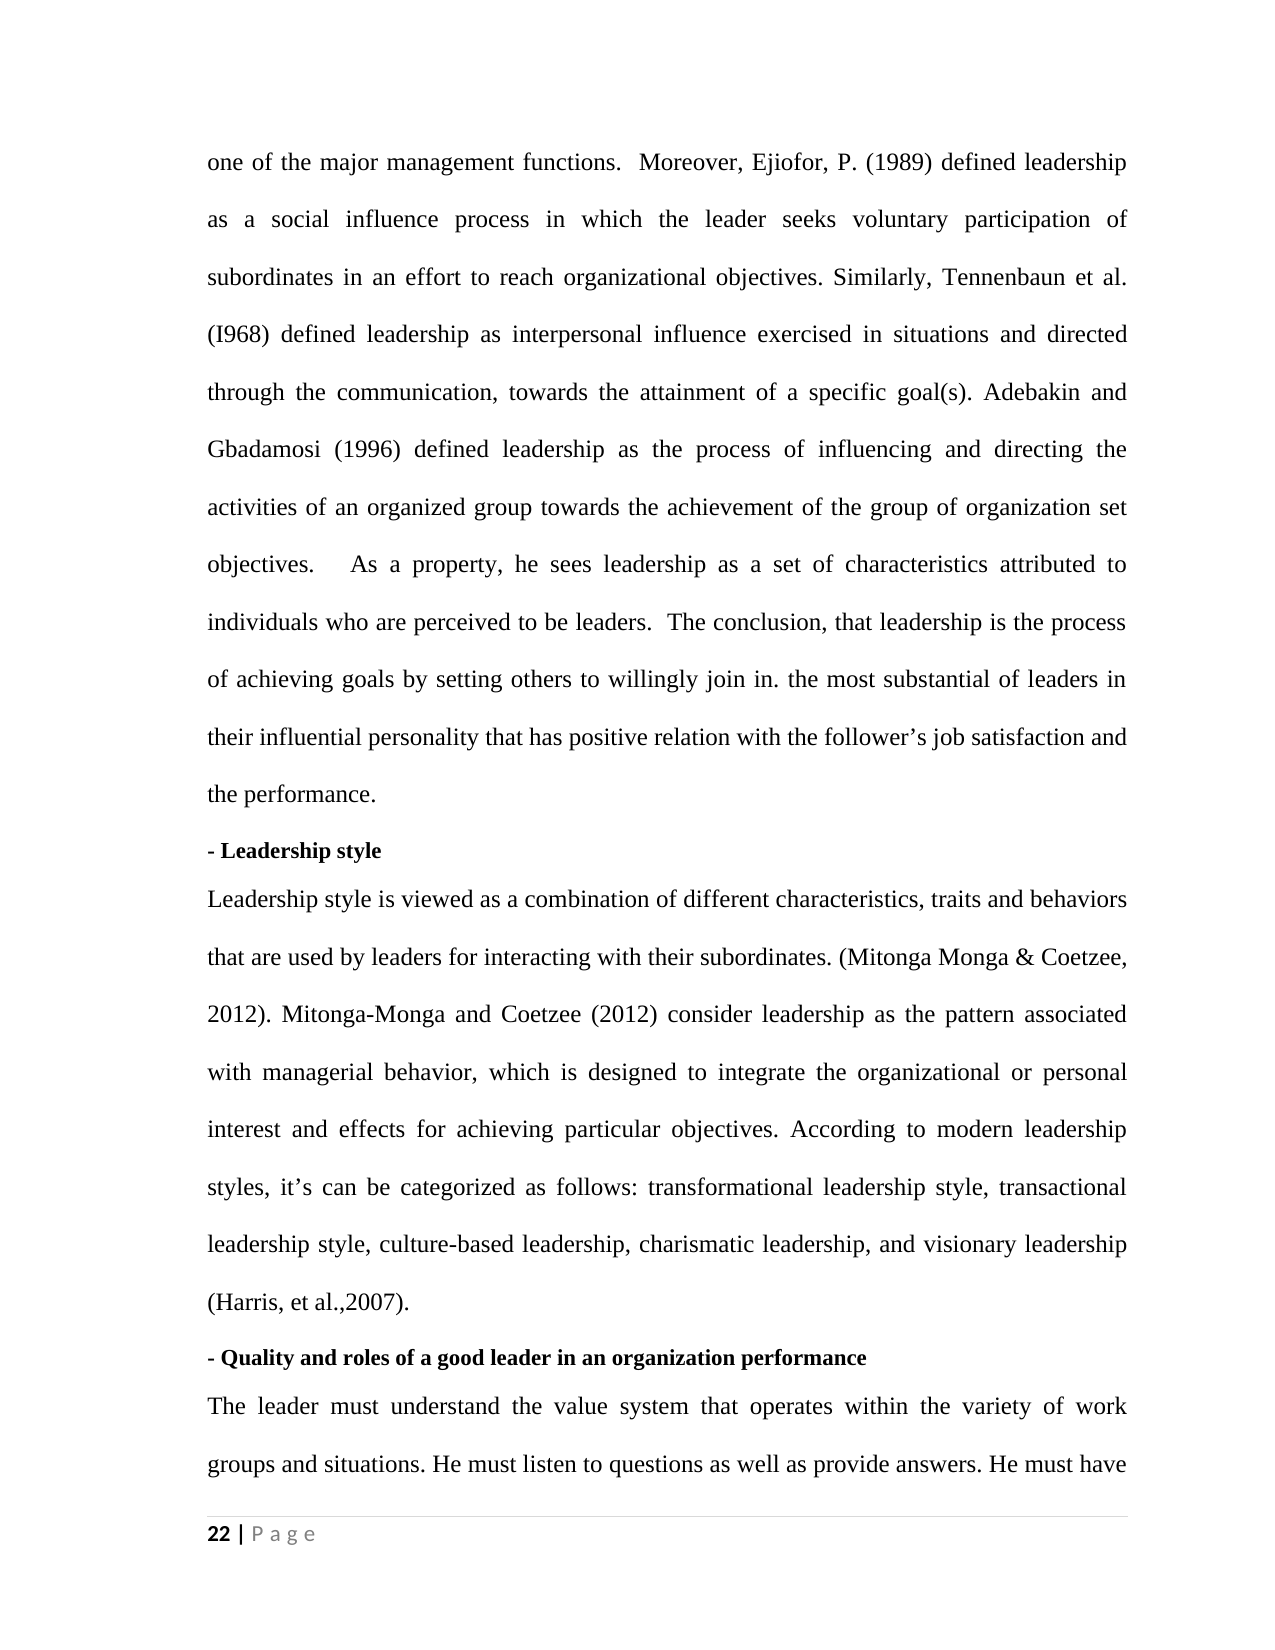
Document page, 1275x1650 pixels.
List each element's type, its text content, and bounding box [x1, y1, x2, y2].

text - Leadership style [207, 837, 1128, 863]
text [207, 1391, 1128, 1478]
text - Quality and roles of a good leader in an organization performance [207, 1344, 1128, 1371]
text Leadership style is viewed as a combination of different characteristics, traits and behaviors that are used by leaders for interacting with their subordinates. (Mitonga Monga & Coetzee, 2012). Mitonga-Monga and Coetzee (2012) consider leadership as the pattern associated with managerial behavior, which is designed to integrate the organizational or personal interest and effects for achieving particular objectives. According to modern leadership styles, it’s can be categorized as follows: transformational leadership style, transactional leadership style, culture-based leadership, charismatic leadership, and visionary leadership (Harris, et al.,2007). [207, 884, 1128, 1315]
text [207, 147, 1128, 808]
